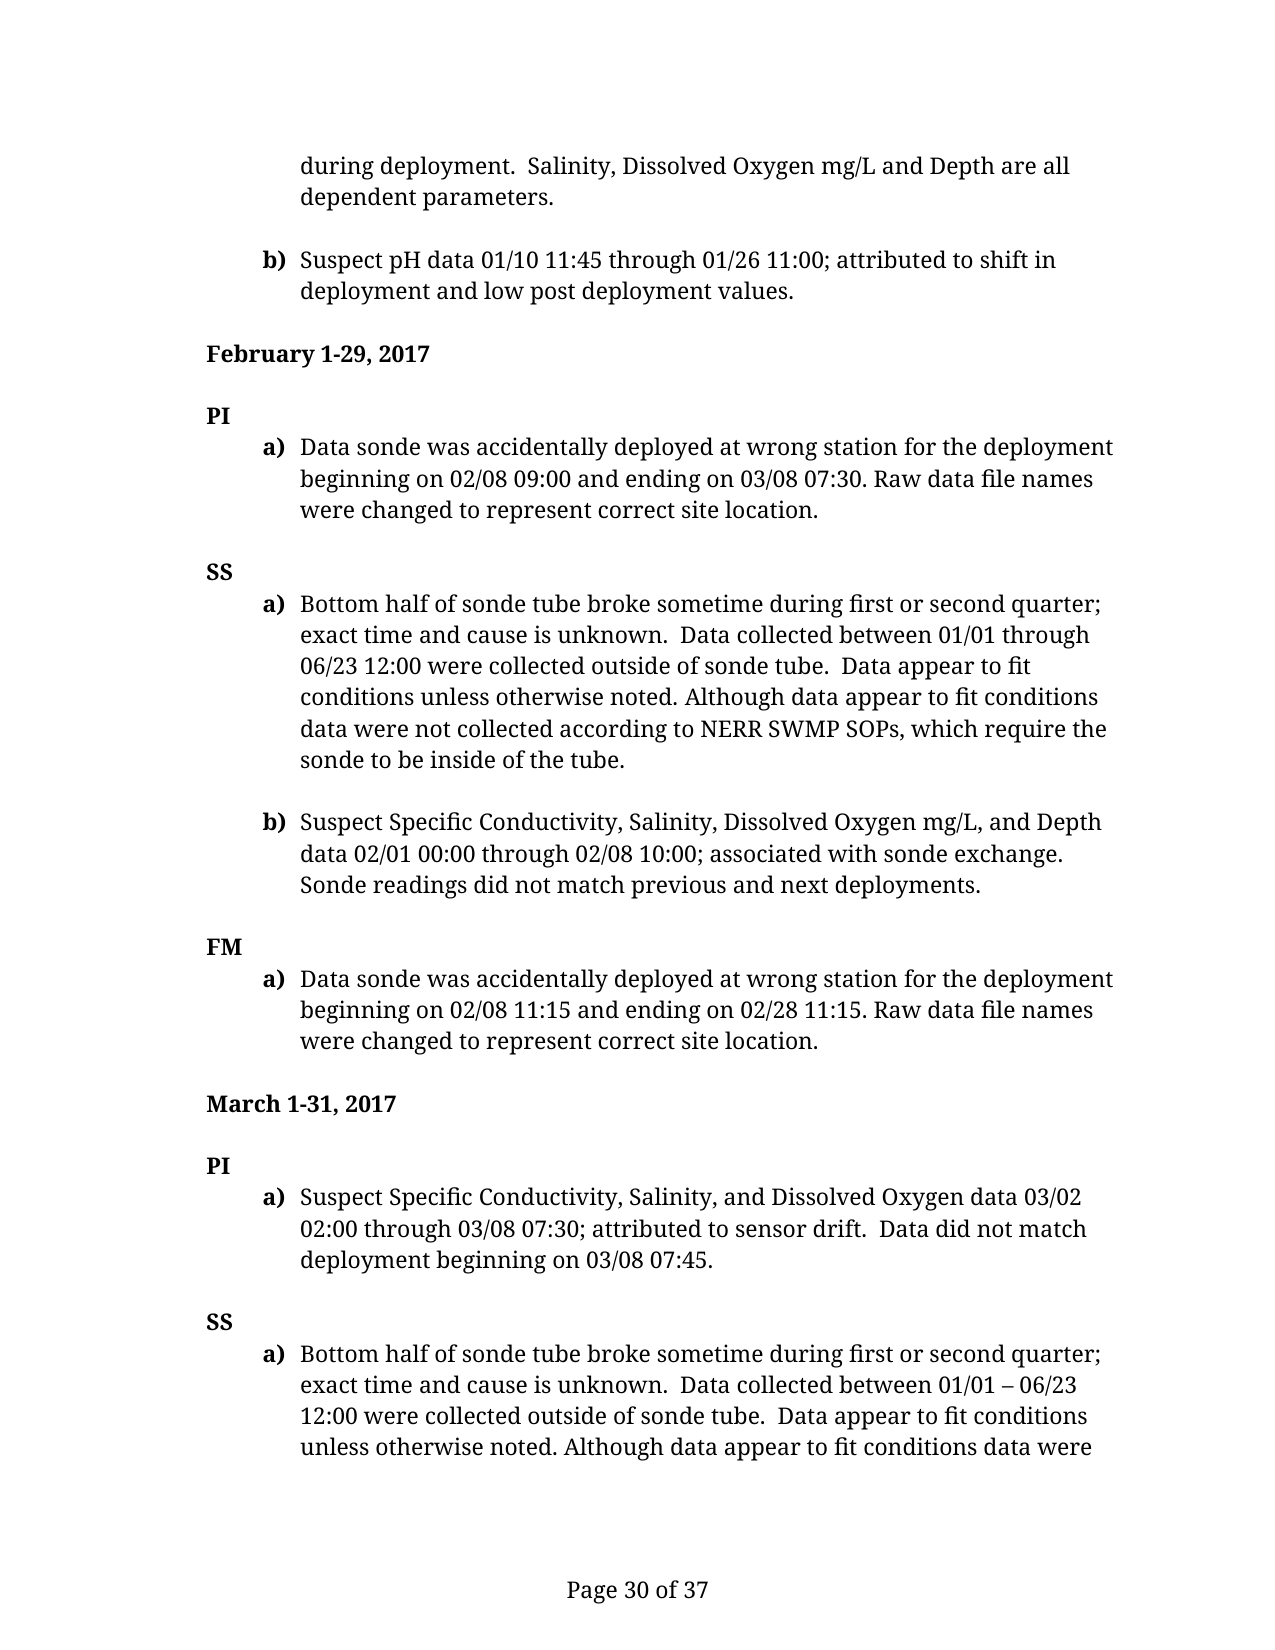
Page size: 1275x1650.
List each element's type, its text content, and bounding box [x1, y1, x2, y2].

text PI [206, 1150, 1125, 1181]
list Data sonde was accidentally deployed at wrong station for the deployment beginning on 02/08 11:15 and ending on 02/28 11:15. Raw data file names were changed to represent correct site location. [262, 962, 1125, 1056]
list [262, 150, 1125, 212]
list Suspect Specific Conductivity, Salinity, and Dissolved Oxygen data 03/02 02:00 through 03/08 07:30; attributed to sensor drift. Data did not match deployment beginning on 03/08 07:45. [262, 1181, 1125, 1275]
text FM [206, 931, 1125, 962]
text PI [206, 400, 1125, 431]
list Bottom half of sonde tube broke sometime during first or second quarter; exact time and cause is unknown. Data collected between 01/01 through 06/23 12:00 were collected outside of sonde tube. Data appear to fit conditions unless otherwise noted. Although data appear to fit conditions data were not collected according to NERR SWMP SOPs, which require the sonde to be inside of the tube. [262, 587, 1125, 775]
list Suspect Specific Conductivity, Salinity, Dissolved Oxygen mg/L, and Depth data 02/01 00:00 through 02/08 10:00; associated with sonde exchange. Sonde readings did not match previous and next deployments. [262, 806, 1125, 900]
text March 1-31, 2017 [206, 1087, 1125, 1119]
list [262, 1337, 1125, 1462]
list Suspect pH data 01/10 11:45 through 01/26 11:00; attributed to shift in deployment and low post deployment values. [262, 244, 1125, 306]
text SS [206, 1306, 1125, 1337]
text SS [206, 556, 1125, 587]
text February 1-29, 2017 [206, 337, 1125, 369]
list Data sonde was accidentally deployed at wrong station for the deployment beginning on 02/08 09:00 and ending on 03/08 07:30. Raw data file names were changed to represent correct site location. [262, 431, 1125, 525]
